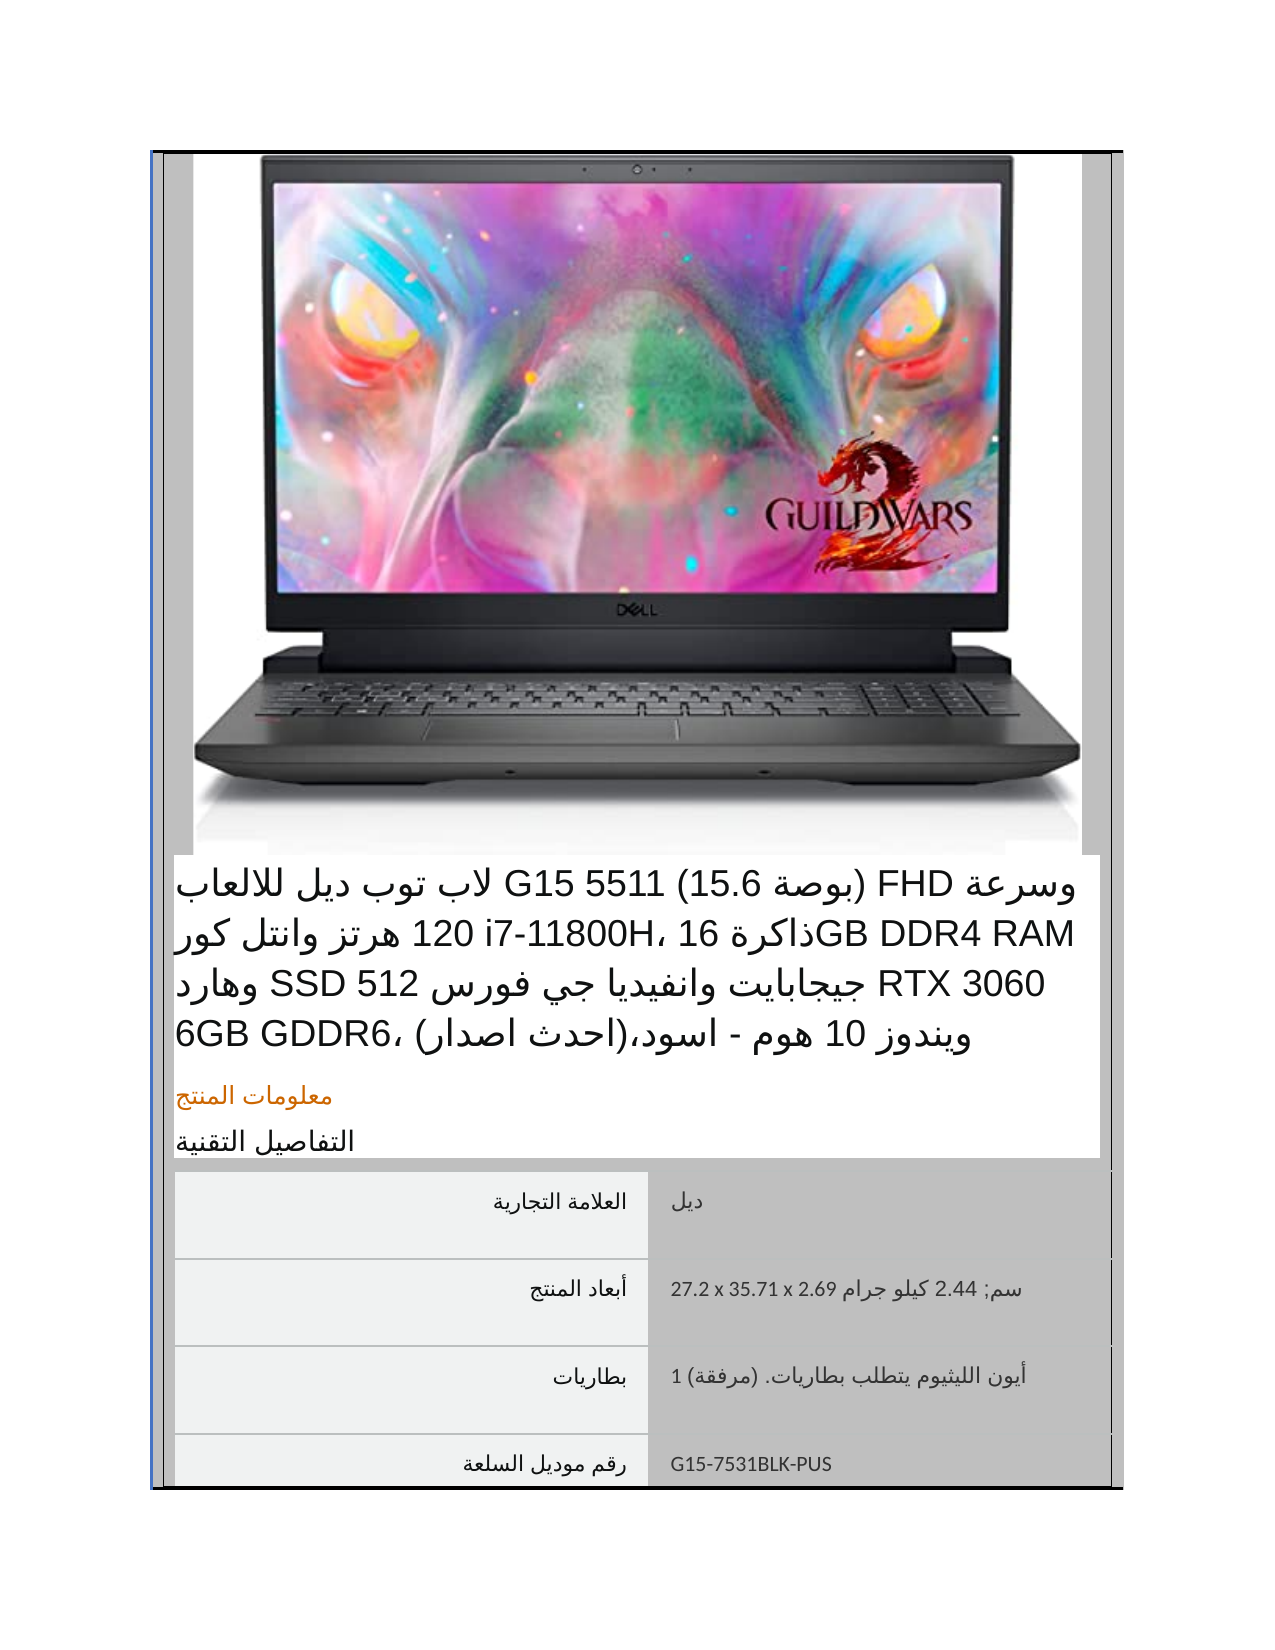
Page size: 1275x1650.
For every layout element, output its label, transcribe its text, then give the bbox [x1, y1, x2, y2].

table_cell Dell G Series [164, 154, 1111, 1486]
picture [193, 154, 1082, 855]
